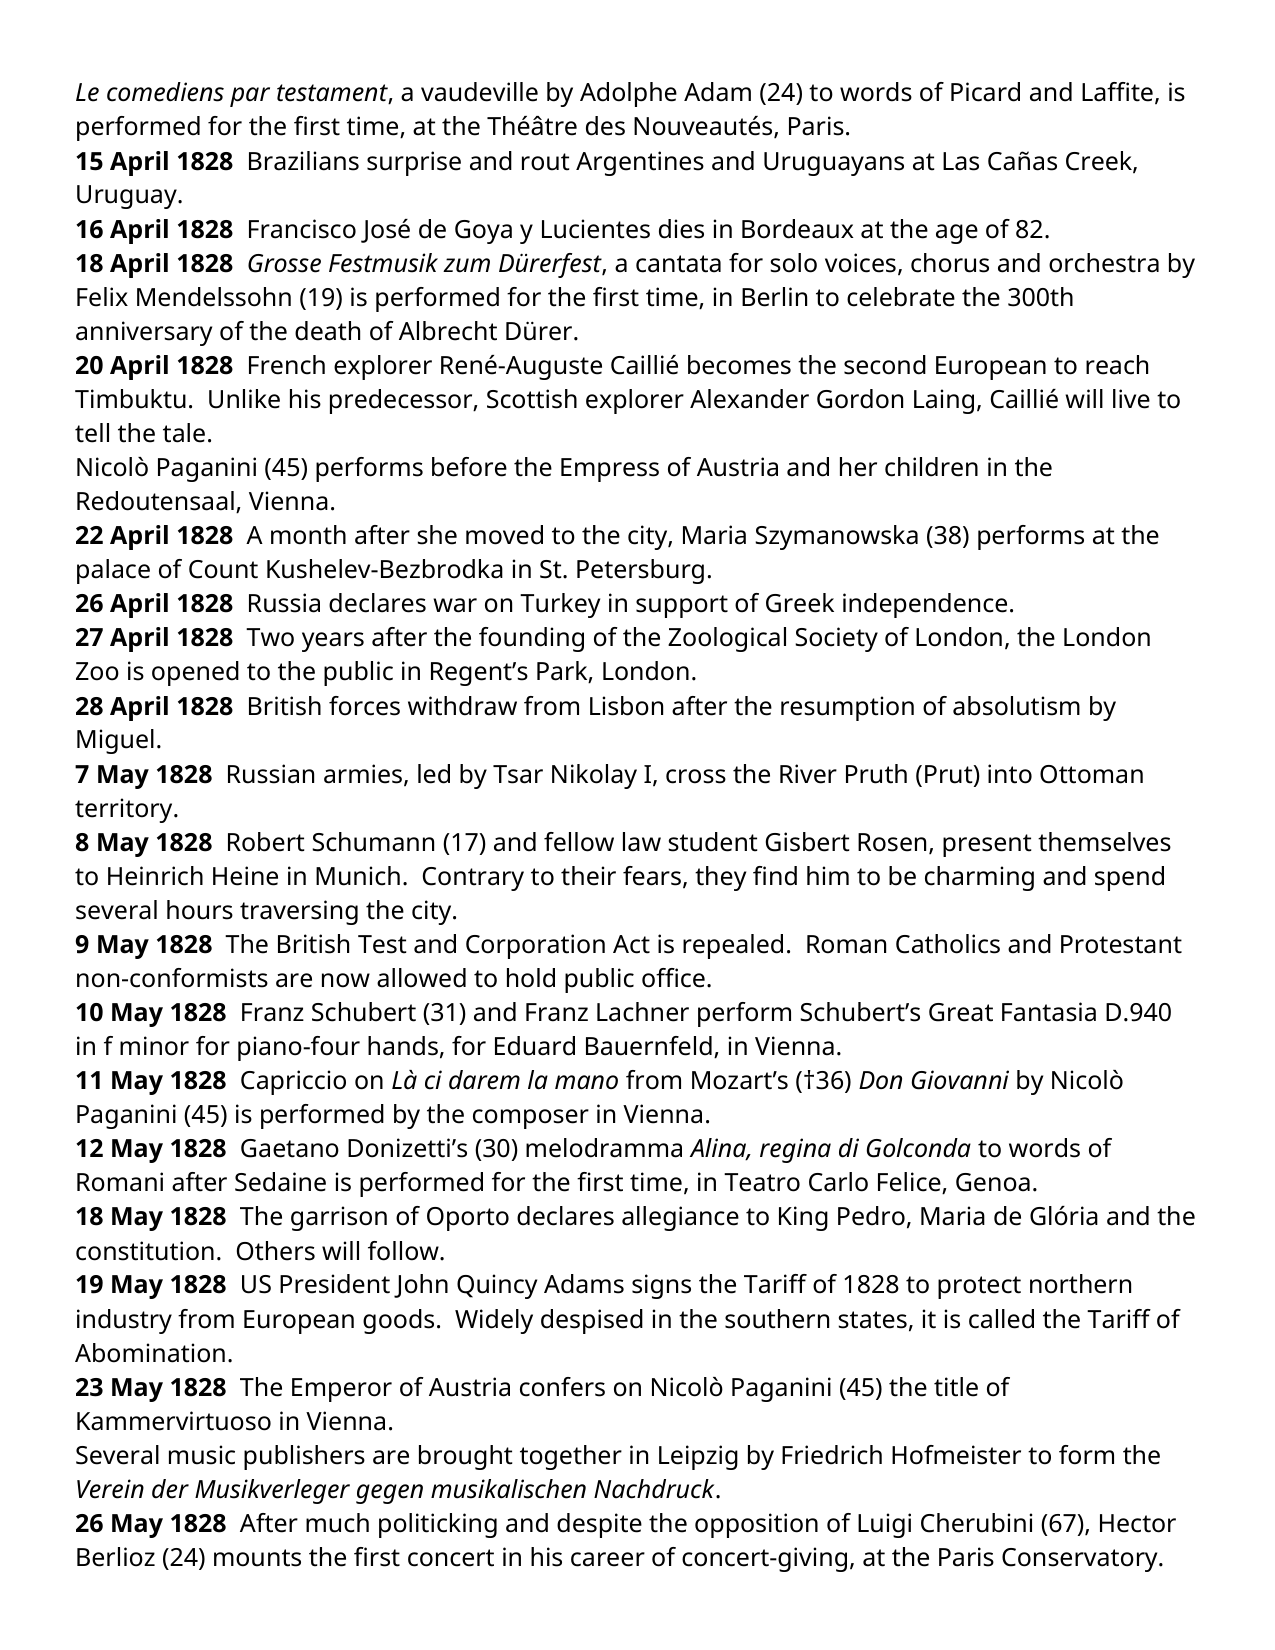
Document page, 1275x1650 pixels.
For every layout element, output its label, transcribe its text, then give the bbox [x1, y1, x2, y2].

text 27 April 1828 Two years after the founding of the Zoological Society of London, the London Zoo is opened to the public in Regent’s Park, London. [75, 620, 1200, 688]
text 9 May 1828 The British Test and Corporation Act is repealed. Roman Catholics and Protestant non-conformists are now allowed to hold public office. [75, 927, 1200, 995]
text 8 May 1828 Robert Schumann (17) and fellow law student Gisbert Rosen, present themselves to Heinrich Heine in Munich. Contrary to their fears, they find him to be charming and spend several hours traversing the city. [75, 824, 1200, 927]
text 19 May 1828 US President John Quincy Adams signs the Tariff of 1828 to protect northern industry from European goods. Widely despised in the southern states, it is called the Tariff of Abomination. [75, 1267, 1200, 1369]
text 10 May 1828 Franz Schubert (31) and Franz Lachner perform Schubert’s Great Fantasia D.940 in f minor for piano-four hands, for Eduard Bauernfeld, in Vienna. [75, 995, 1200, 1063]
text Le comediens par testament, a vaudeville by Adolphe Adam (24) to words of Picard and Laffite, is performed for the first time, at the Théâtre des Nouveautés, Paris. [75, 75, 1200, 143]
text Nicolò Paganini (45) performs before the Empress of Austria and her children in the Redoutensaal, Vienna. [75, 450, 1200, 518]
text 18 April 1828 Grosse Festmusik zum Dürerfest, a cantata for solo voices, chorus and orchestra by Felix Mendelssohn (19) is performed for the first time, in Berlin to celebrate the 300th anniversary of the death of Albrecht Dürer. [75, 245, 1200, 347]
text 12 May 1828 Gaetano Donizetti’s (30) melodramma Alina, regina di Golconda to words of Romani after Sedaine is performed for the first time, in Teatro Carlo Felice, Genoa. [75, 1131, 1200, 1199]
text Several music publishers are brought together in Leipzig by Friedrich Hofmeister to form the Verein der Musikverleger gegen musikalischen Nachdruck. [75, 1437, 1200, 1506]
text 28 April 1828 British forces withdraw from Lisbon after the resumption of absolutism by Miguel. [75, 688, 1200, 756]
text 11 May 1828 Capriccio on Là ci darem la mano from Mozart’s (†36) Don Giovanni by Nicolò Paganini (45) is performed by the composer in Vienna. [75, 1063, 1200, 1131]
text 7 May 1828 Russian armies, led by Tsar Nikolay I, cross the River Pruth (Prut) into Ottoman territory. [75, 756, 1200, 824]
text 26 April 1828 Russia declares war on Turkey in support of Greek independence. [75, 586, 1200, 620]
text 16 April 1828 Francisco José de Goya y Lucientes dies in Bordeaux at the age of 82. [75, 211, 1200, 245]
text 18 May 1828 The garrison of Oporto declares allegiance to King Pedro, Maria de Glória and the constitution. Others will follow. [75, 1199, 1200, 1267]
text 22 April 1828 A month after she moved to the city, Maria Szymanowska (38) performs at the palace of Count Kushelev-Bezbrodka in St. Petersburg. [75, 518, 1200, 586]
text 23 May 1828 The Emperor of Austria confers on Nicolò Paganini (45) the title of Kammervirtuoso in Vienna. [75, 1369, 1200, 1437]
text 20 April 1828 French explorer René-Auguste Caillié becomes the second European to reach Timbuktu. Unlike his predecessor, Scottish explorer Alexander Gordon Laing, Caillié will live to tell the tale. [75, 347, 1200, 450]
text 15 April 1828 Brazilians surprise and rout Argentines and Uruguayans at Las Cañas Creek, Uruguay. [75, 143, 1200, 211]
